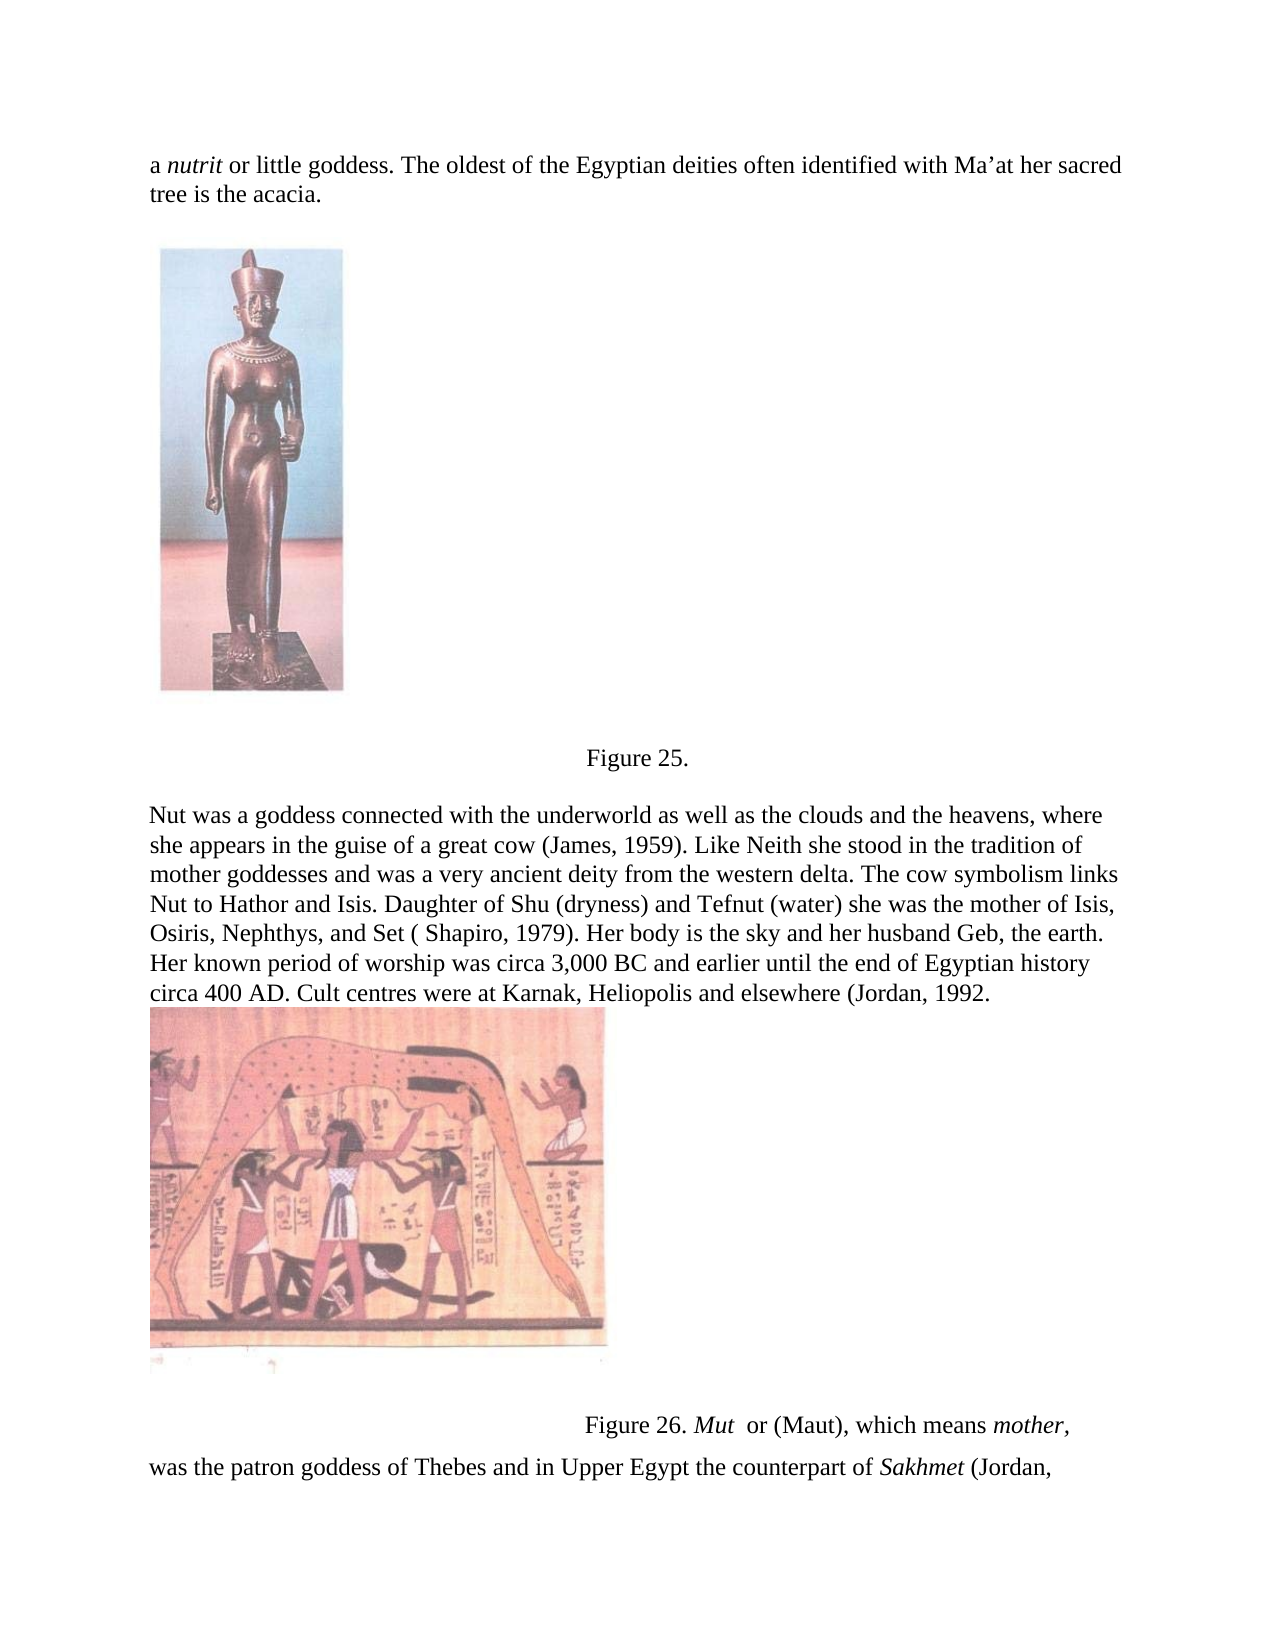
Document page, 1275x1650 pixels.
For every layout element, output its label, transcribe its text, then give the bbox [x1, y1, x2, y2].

picture [150, 1007, 619, 1374]
picture [150, 237, 358, 706]
text Nut was a goddess connected with the underworld as well as the clouds and the heavens, where she appears in the guise of a great cow (James, 1959). Like Neith she stood in the tradition of mother goddesses and was a very ancient deity from the western delta. The cow symbolism links Nut to Hathor and Isis. Daughter of Shu (dryness) and Tefnut (water) she was the mother of Isis, Osiris, Nephthys, and Set ( Shapiro, 1979). Her body is the sky and her husband Geb, the earth. Her known period of worship was circa 3,000 BC and earlier until the end of Egyptian history circa 400 AD. Cult centres were at Karnak, Heliopolis and elsewhere (Jordan, 1992. [148, 800, 1124, 1006]
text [148, 1411, 1110, 1480]
text Figure 25. [150, 743, 1125, 772]
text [148, 150, 1124, 208]
